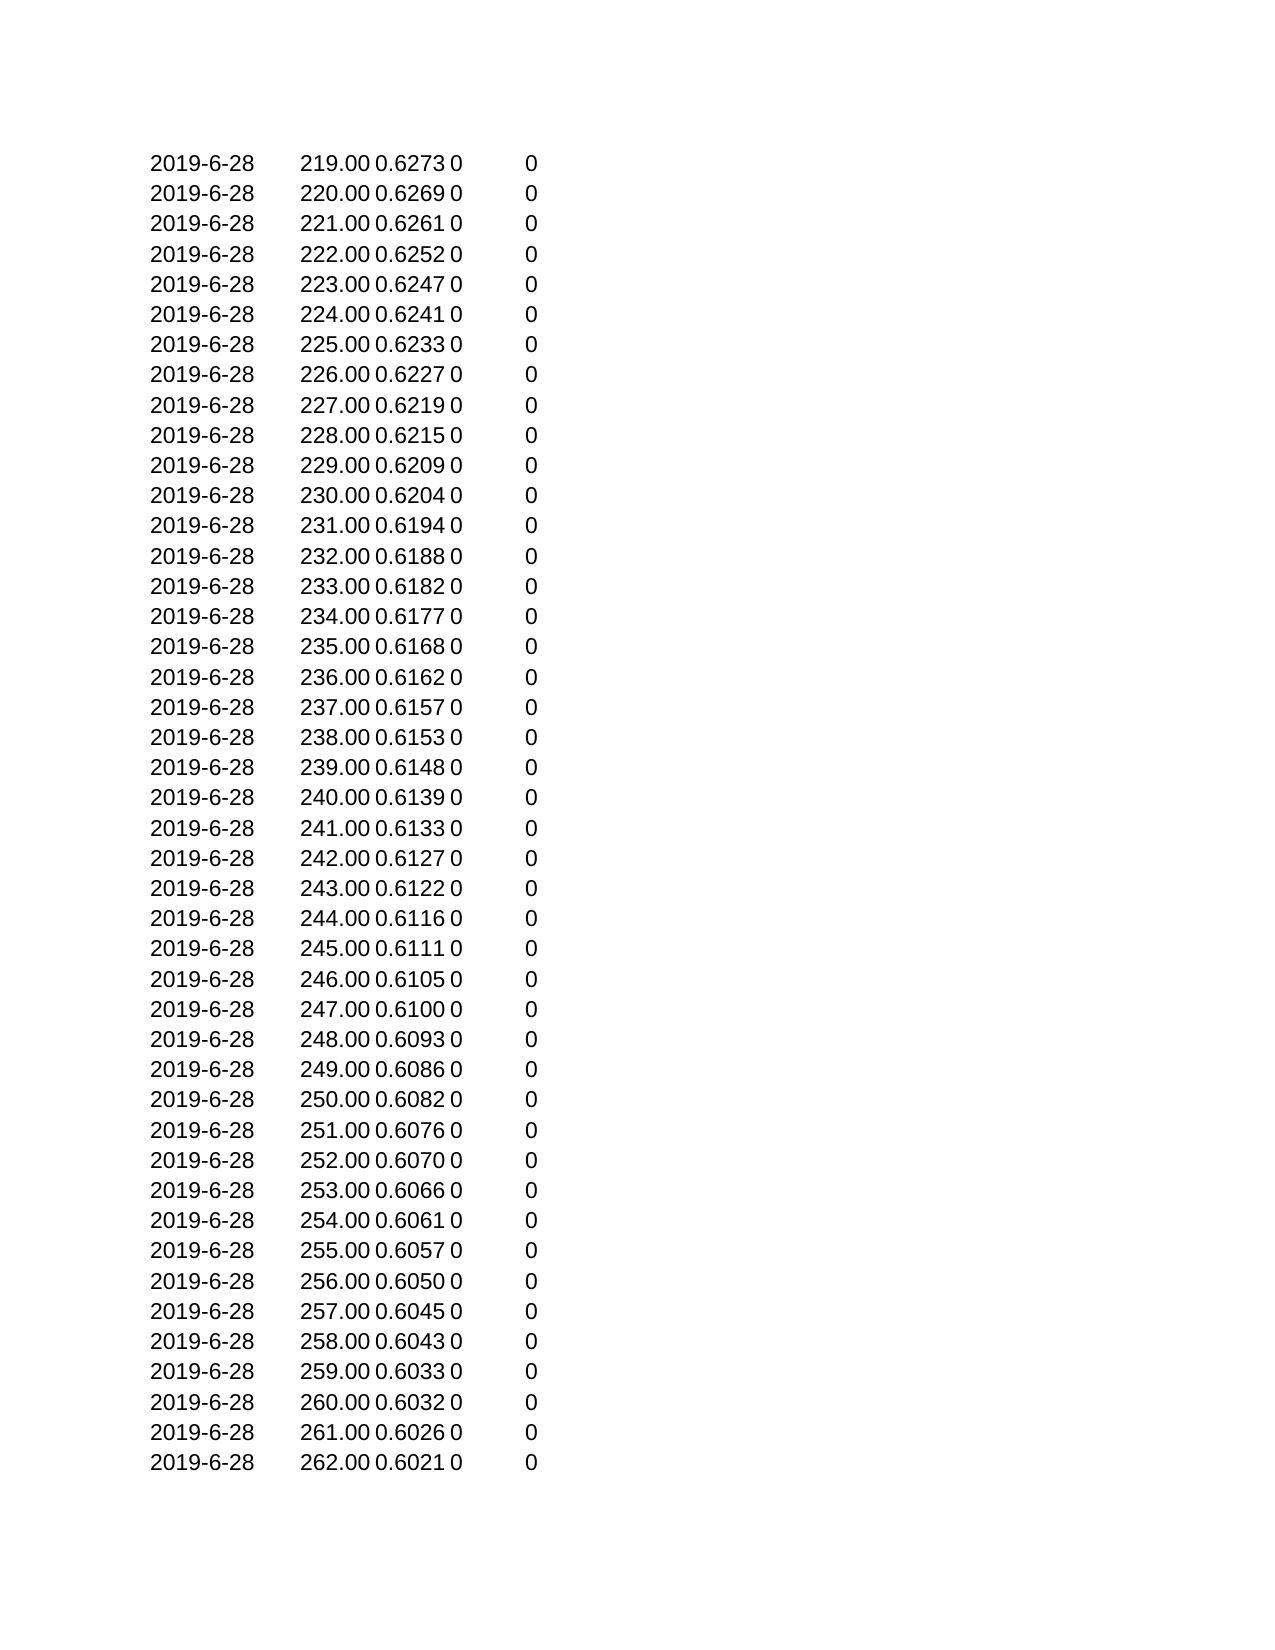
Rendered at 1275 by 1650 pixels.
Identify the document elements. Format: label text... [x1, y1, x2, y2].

text 2019-6-28 242.00 0.6127 0 0 [150, 845, 1125, 871]
text 2019-6-28 228.00 0.6215 0 0 [150, 422, 1125, 448]
text 2019-6-28 231.00 0.6194 0 0 [150, 512, 1125, 539]
text 2019-6-28 240.00 0.6139 0 0 [150, 784, 1125, 811]
text 2019-6-28 234.00 0.6177 0 0 [150, 603, 1125, 629]
text 2019-6-28 227.00 0.6219 0 0 [150, 392, 1125, 418]
text 2019-6-28 254.00 0.6061 0 0 [150, 1207, 1125, 1234]
text 2019-6-28 258.00 0.6043 0 0 [150, 1328, 1125, 1354]
text 2019-6-28 262.00 0.6021 0 0 [150, 1449, 1125, 1475]
text 2019-6-28 255.00 0.6057 0 0 [150, 1237, 1125, 1264]
text 2019-6-28 238.00 0.6153 0 0 [150, 724, 1125, 750]
text 2019-6-28 236.00 0.6162 0 0 [150, 663, 1125, 690]
text 2019-6-28 260.00 0.6032 0 0 [150, 1388, 1125, 1415]
text 2019-6-28 219.00 0.6273 0 0 [150, 150, 1125, 176]
text 2019-6-28 229.00 0.6209 0 0 [150, 452, 1125, 478]
text 2019-6-28 224.00 0.6241 0 0 [150, 301, 1125, 327]
text 2019-6-28 230.00 0.6204 0 0 [150, 482, 1125, 509]
text 2019-6-28 249.00 0.6086 0 0 [150, 1056, 1125, 1083]
text 2019-6-28 235.00 0.6168 0 0 [150, 633, 1125, 660]
text 2019-6-28 245.00 0.6111 0 0 [150, 935, 1125, 962]
text 2019-6-28 243.00 0.6122 0 0 [150, 875, 1125, 901]
text 2019-6-28 252.00 0.6070 0 0 [150, 1147, 1125, 1173]
text 2019-6-28 221.00 0.6261 0 0 [150, 210, 1125, 237]
text 2019-6-28 256.00 0.6050 0 0 [150, 1268, 1125, 1294]
text 2019-6-28 233.00 0.6182 0 0 [150, 573, 1125, 599]
text 2019-6-28 248.00 0.6093 0 0 [150, 1026, 1125, 1052]
text 2019-6-28 223.00 0.6247 0 0 [150, 271, 1125, 297]
text 2019-6-28 222.00 0.6252 0 0 [150, 241, 1125, 267]
text 2019-6-28 244.00 0.6116 0 0 [150, 905, 1125, 932]
text 2019-6-28 241.00 0.6133 0 0 [150, 814, 1125, 841]
text 2019-6-28 220.00 0.6269 0 0 [150, 180, 1125, 207]
text 2019-6-28 247.00 0.6100 0 0 [150, 996, 1125, 1022]
text 2019-6-28 259.00 0.6033 0 0 [150, 1358, 1125, 1385]
text 2019-6-28 250.00 0.6082 0 0 [150, 1086, 1125, 1113]
text 2019-6-28 253.00 0.6066 0 0 [150, 1177, 1125, 1203]
text 2019-6-28 232.00 0.6188 0 0 [150, 543, 1125, 569]
text 2019-6-28 251.00 0.6076 0 0 [150, 1117, 1125, 1143]
text 2019-6-28 246.00 0.6105 0 0 [150, 966, 1125, 992]
text 2019-6-28 257.00 0.6045 0 0 [150, 1298, 1125, 1324]
text 2019-6-28 261.00 0.6026 0 0 [150, 1419, 1125, 1445]
text 2019-6-28 225.00 0.6233 0 0 [150, 331, 1125, 358]
text 2019-6-28 237.00 0.6157 0 0 [150, 694, 1125, 720]
text 2019-6-28 239.00 0.6148 0 0 [150, 754, 1125, 781]
text 2019-6-28 226.00 0.6227 0 0 [150, 361, 1125, 388]
